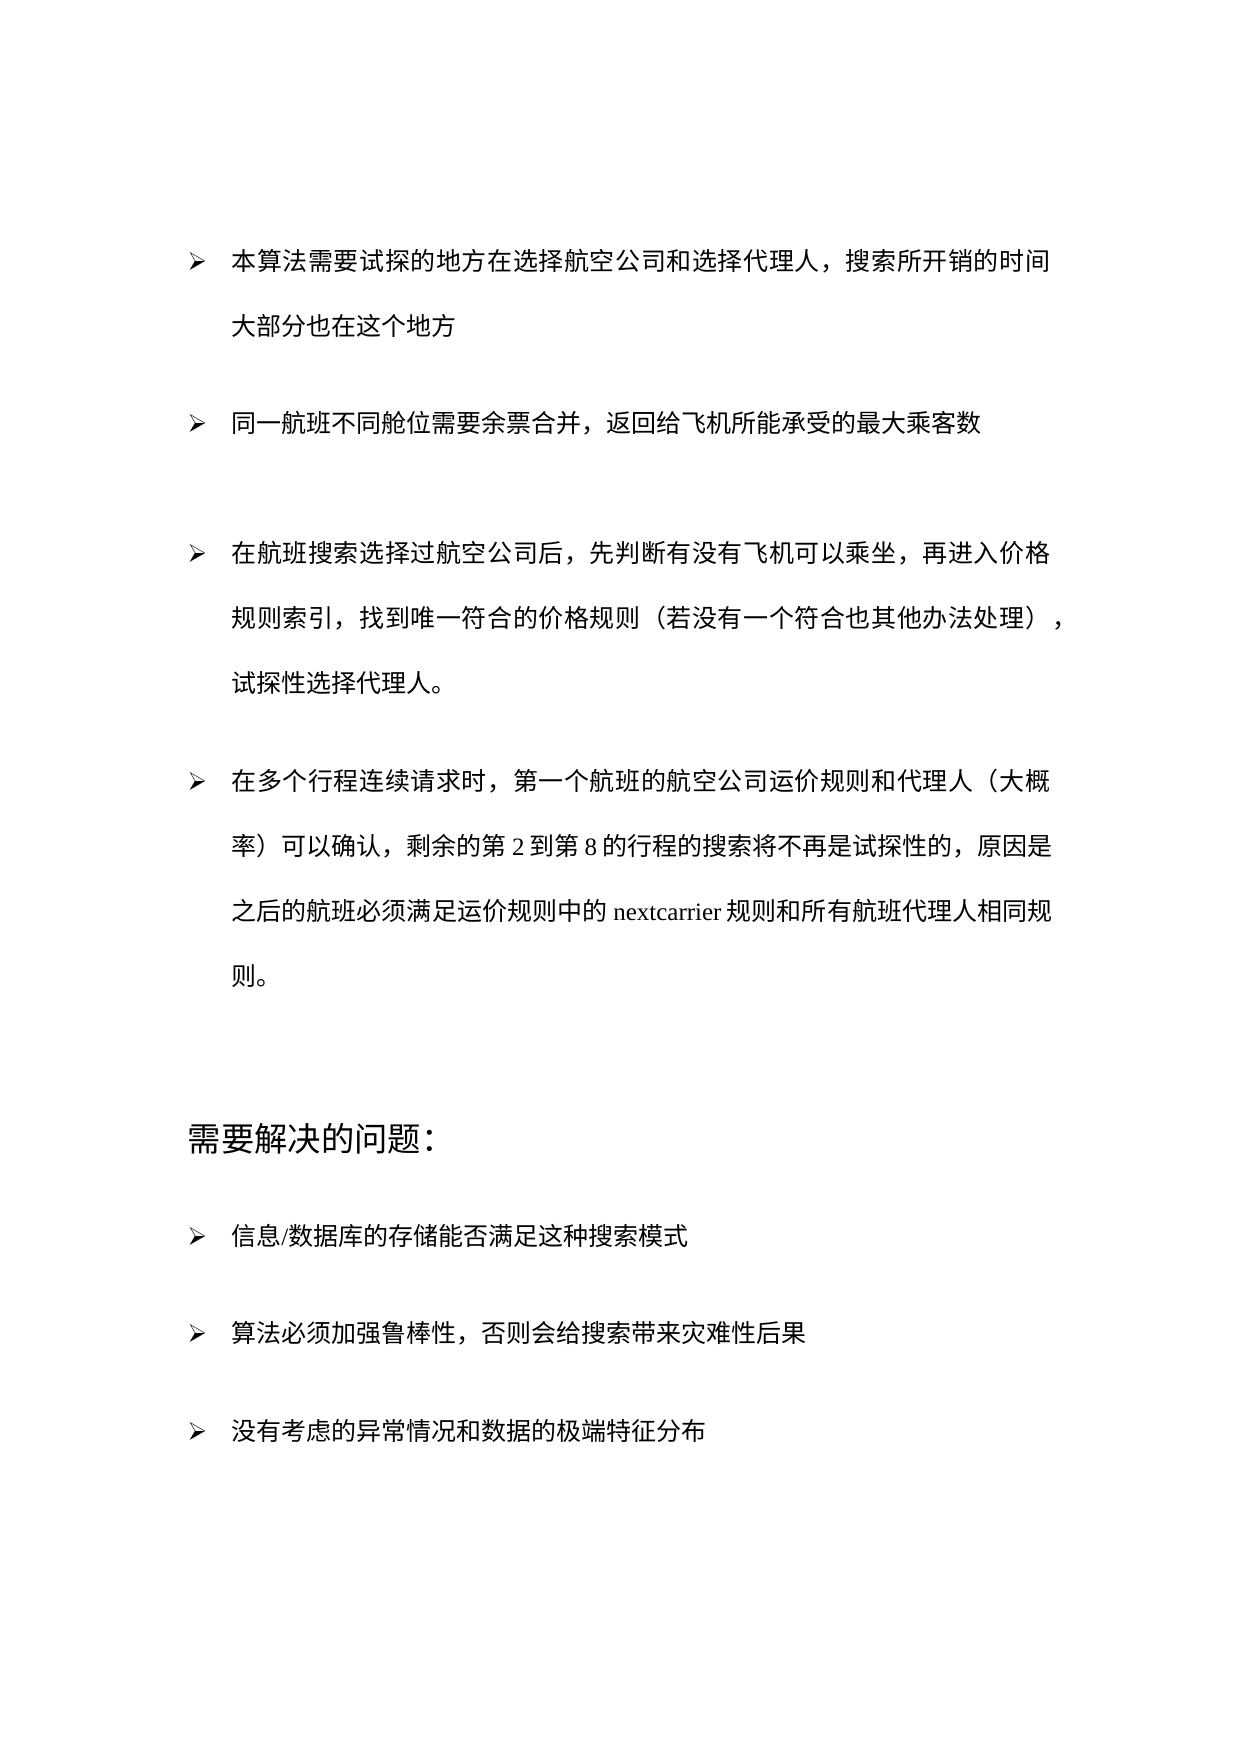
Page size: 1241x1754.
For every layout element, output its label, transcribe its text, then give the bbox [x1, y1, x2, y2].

list 没有考虑的异常情况和数据的极端特征分布 [187, 1397, 1053, 1462]
list 在航班搜索选择过航空公司后，先判断有没有飞机可以乘坐，再进入价格规则索引，找到唯一符合的价格规则（若没有一个符合也其他办法处理），试探性选择代理人。 [187, 519, 1053, 714]
list 同一航班不同舱位需要余票合并，返回给飞机所能承受的最大乘客数 [187, 389, 1053, 454]
text 需要解决的问题： [187, 1104, 1053, 1169]
list 本算法需要试探的地方在选择航空公司和选择代理人，搜索所开销的时间大部分也在这个地方 [187, 227, 1053, 357]
list 算法必须加强鲁棒性，否则会给搜索带来灾难性后果 [187, 1299, 1053, 1364]
list 在多个行程连续请求时，第一个航班的航空公司运价规则和代理人（大概率）可以确认，剩余的第2到第8的行程的搜索将不再是试探性的，原因是之后的航班必须满足运价规则中的nextcarrier规则和所有航班代理人相同规则。 [187, 747, 1053, 1007]
list 信息/数据库的存储能否满足这种搜索模式 [187, 1202, 1053, 1267]
